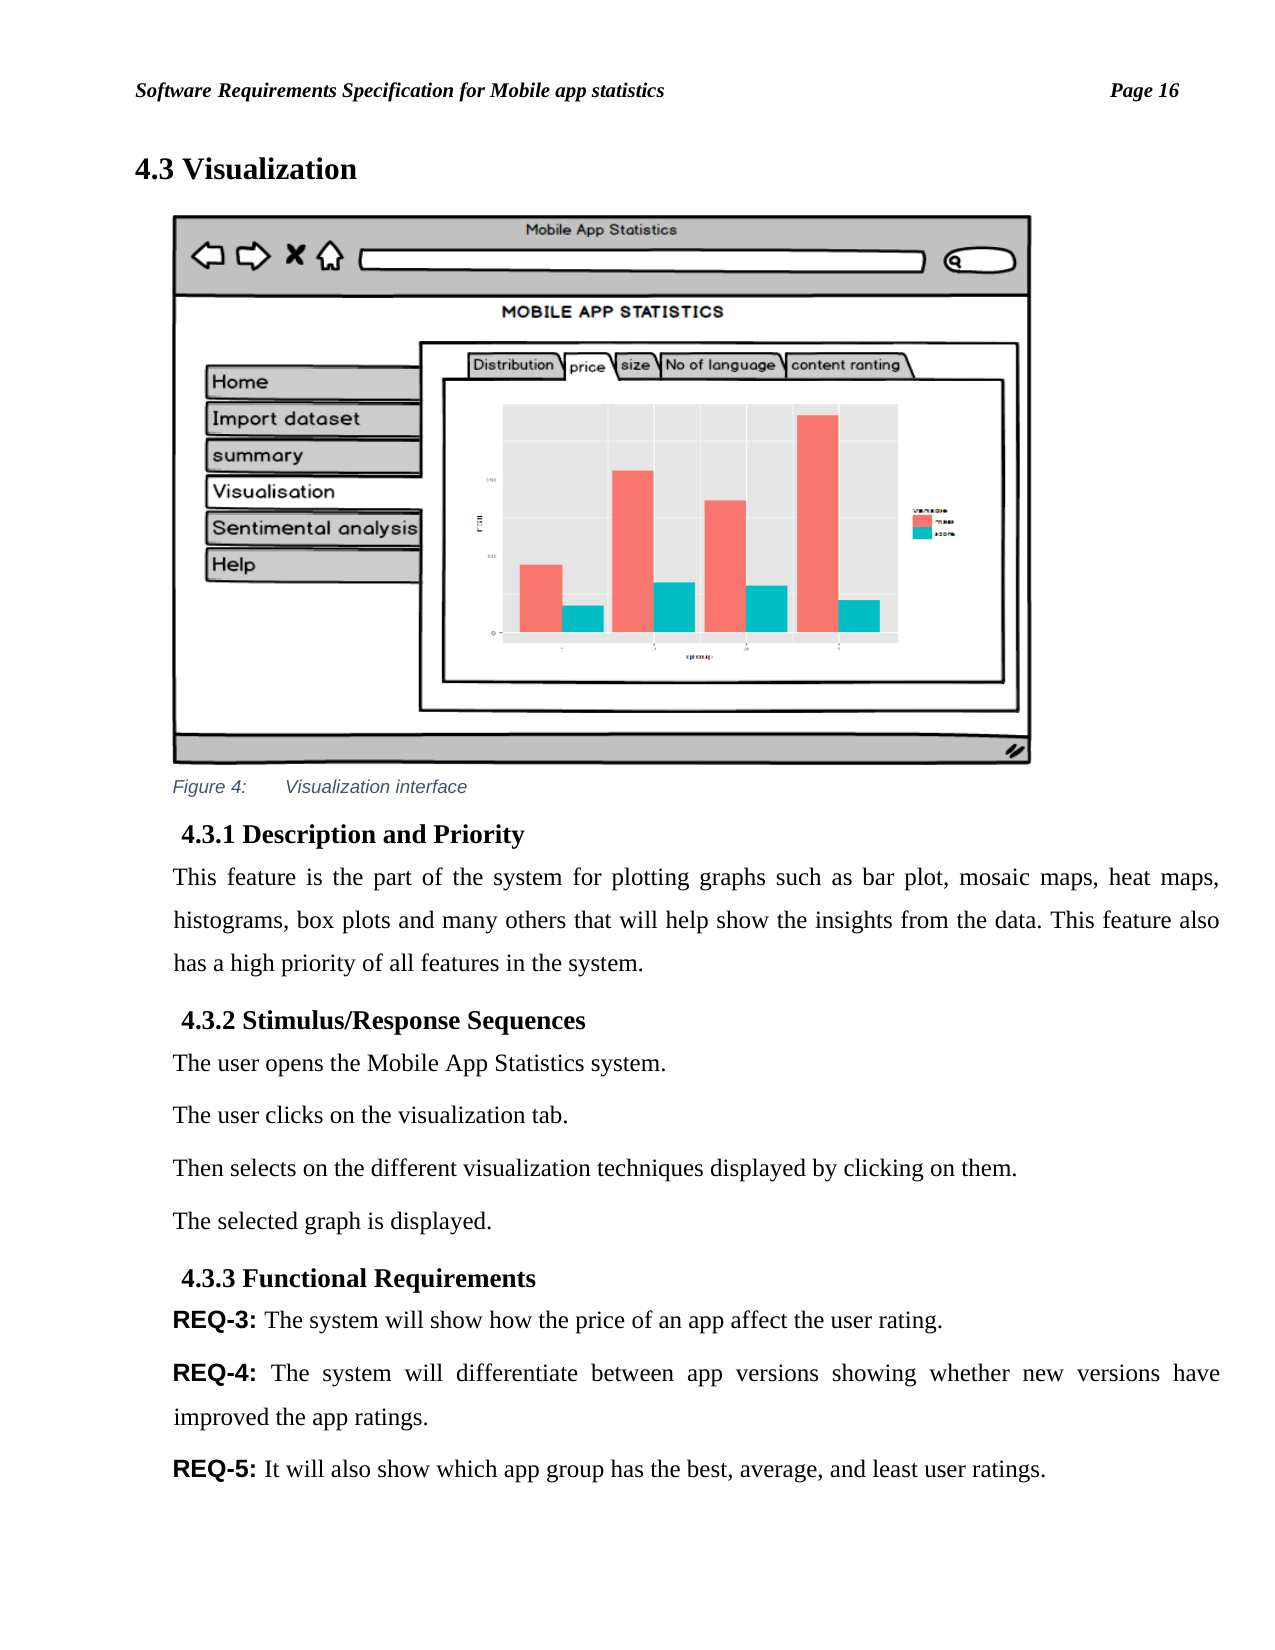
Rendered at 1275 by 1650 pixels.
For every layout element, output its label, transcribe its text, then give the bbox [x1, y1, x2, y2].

text The user opens the Mobile App Statistics system. [172, 1048, 1221, 1076]
subtitle 4.3 Visualization [135, 151, 1221, 187]
picture [172, 215, 1032, 765]
subtitle 4.3.1 Description and Priority [181, 818, 1221, 850]
text This feature is the part of the system for plotting graphs such as bar plot, mosaic maps, heat maps, histograms, box plots and many others that will help show the insights from the data. This feature also has a high priority of all features in the system. [172, 862, 1221, 977]
text The selected graph is displayed. [172, 1206, 1221, 1235]
text REQ-3: The system will show how the price of an app affect the user rating. [172, 1305, 1221, 1334]
text REQ-5: It will also show which app group has the best, average, and least user ratings. [172, 1454, 1221, 1483]
subtitle 4.3.2 Stimulus/Response Sequences [181, 1004, 1221, 1035]
text Figure 4: Visualization interface [172, 776, 1221, 798]
subtitle 4.3.3 Functional Requirements [181, 1262, 1221, 1293]
text The user clicks on the visualization tab. [172, 1101, 1221, 1129]
text REQ-4: The system will differentiate between app versions showing whether new versions have improved the app ratings. [172, 1358, 1221, 1430]
text Then selects on the different visualization techniques displayed by clicking on them. [172, 1153, 1221, 1182]
